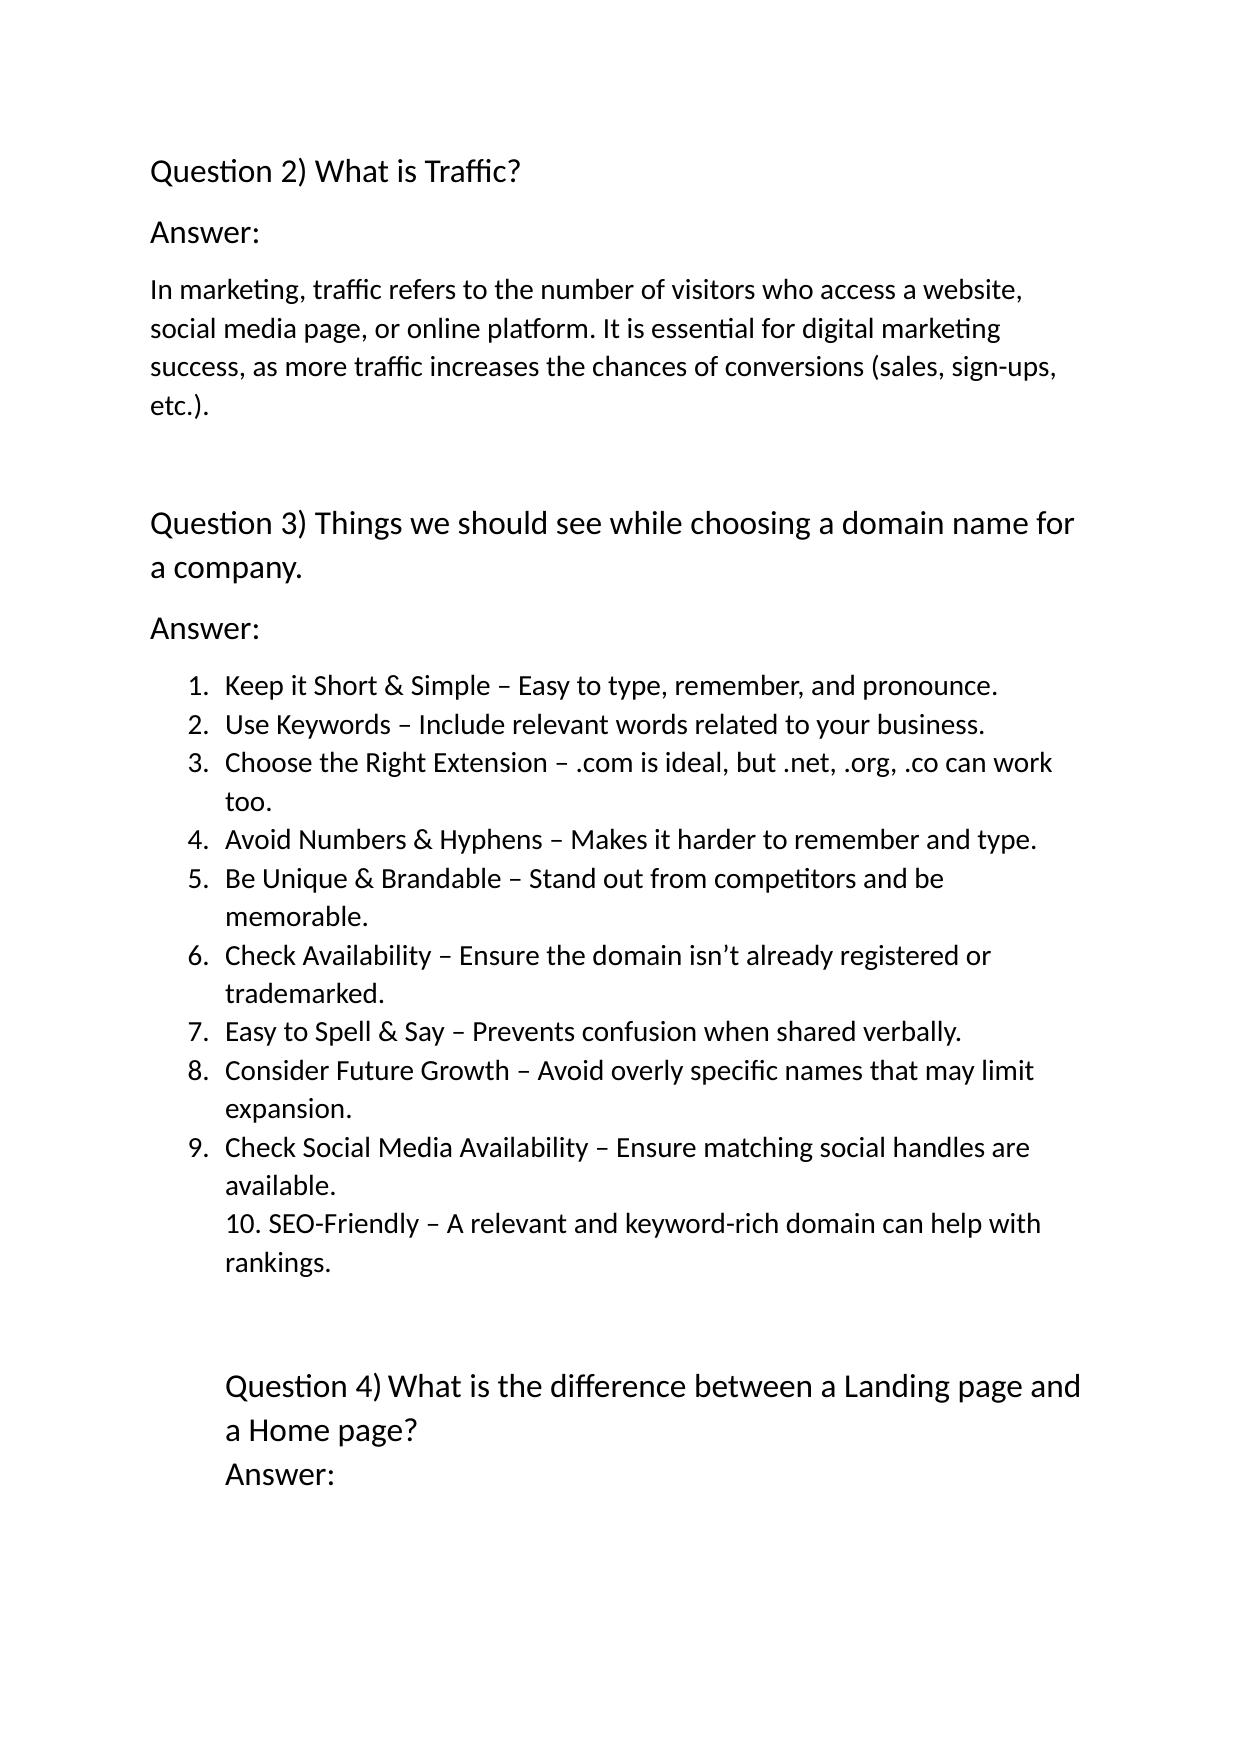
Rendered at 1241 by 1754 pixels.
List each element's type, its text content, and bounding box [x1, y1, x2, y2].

list Avoid Numbers & Hyphens – Makes it harder to remember and type. [187, 821, 1090, 857]
text Answer: [150, 607, 1090, 648]
text Question 3) Things we should see while choosing a domain name for a company. [150, 502, 1090, 587]
text Answer: [150, 211, 1090, 251]
list 10. SEO-Friendly – A relevant and keyword-rich domain can help with rankings. [225, 1206, 1090, 1280]
list Be Unique & Brandable – Stand out from competitors and be memorable. [187, 860, 1090, 934]
list Question 4) What is the difference between a Landing page and a Home page? [225, 1365, 1090, 1449]
list Consider Future Growth – Avoid overly specific names that may limit expansion. [187, 1052, 1090, 1126]
list Easy to Spell & Say – Prevents confusion when shared verbally. [187, 1013, 1090, 1049]
list Answer: [225, 1453, 1090, 1493]
list Check Availability – Ensure the domain isn’t already registered or trademarked. [187, 937, 1090, 1011]
list Keep it Short & Simple – Easy to type, remember, and pronounce. [187, 667, 1090, 703]
text Question 2) What is Traffic? [150, 150, 1090, 191]
text In marketing, traffic refers to the number of visitors who access a website, social media page, or online platform. It is essential for digital marketing success, as more traffic increases the chances of conversions (sales, sign-ups, etc.). [150, 271, 1090, 422]
list Use Keywords – Include relevant words related to your business. [187, 706, 1090, 742]
list Check Social Media Availability – Ensure matching social handles are available. [187, 1129, 1090, 1203]
list Choose the Right Extension – .com is ideal, but .net, .org, .co can work too. [187, 744, 1090, 818]
